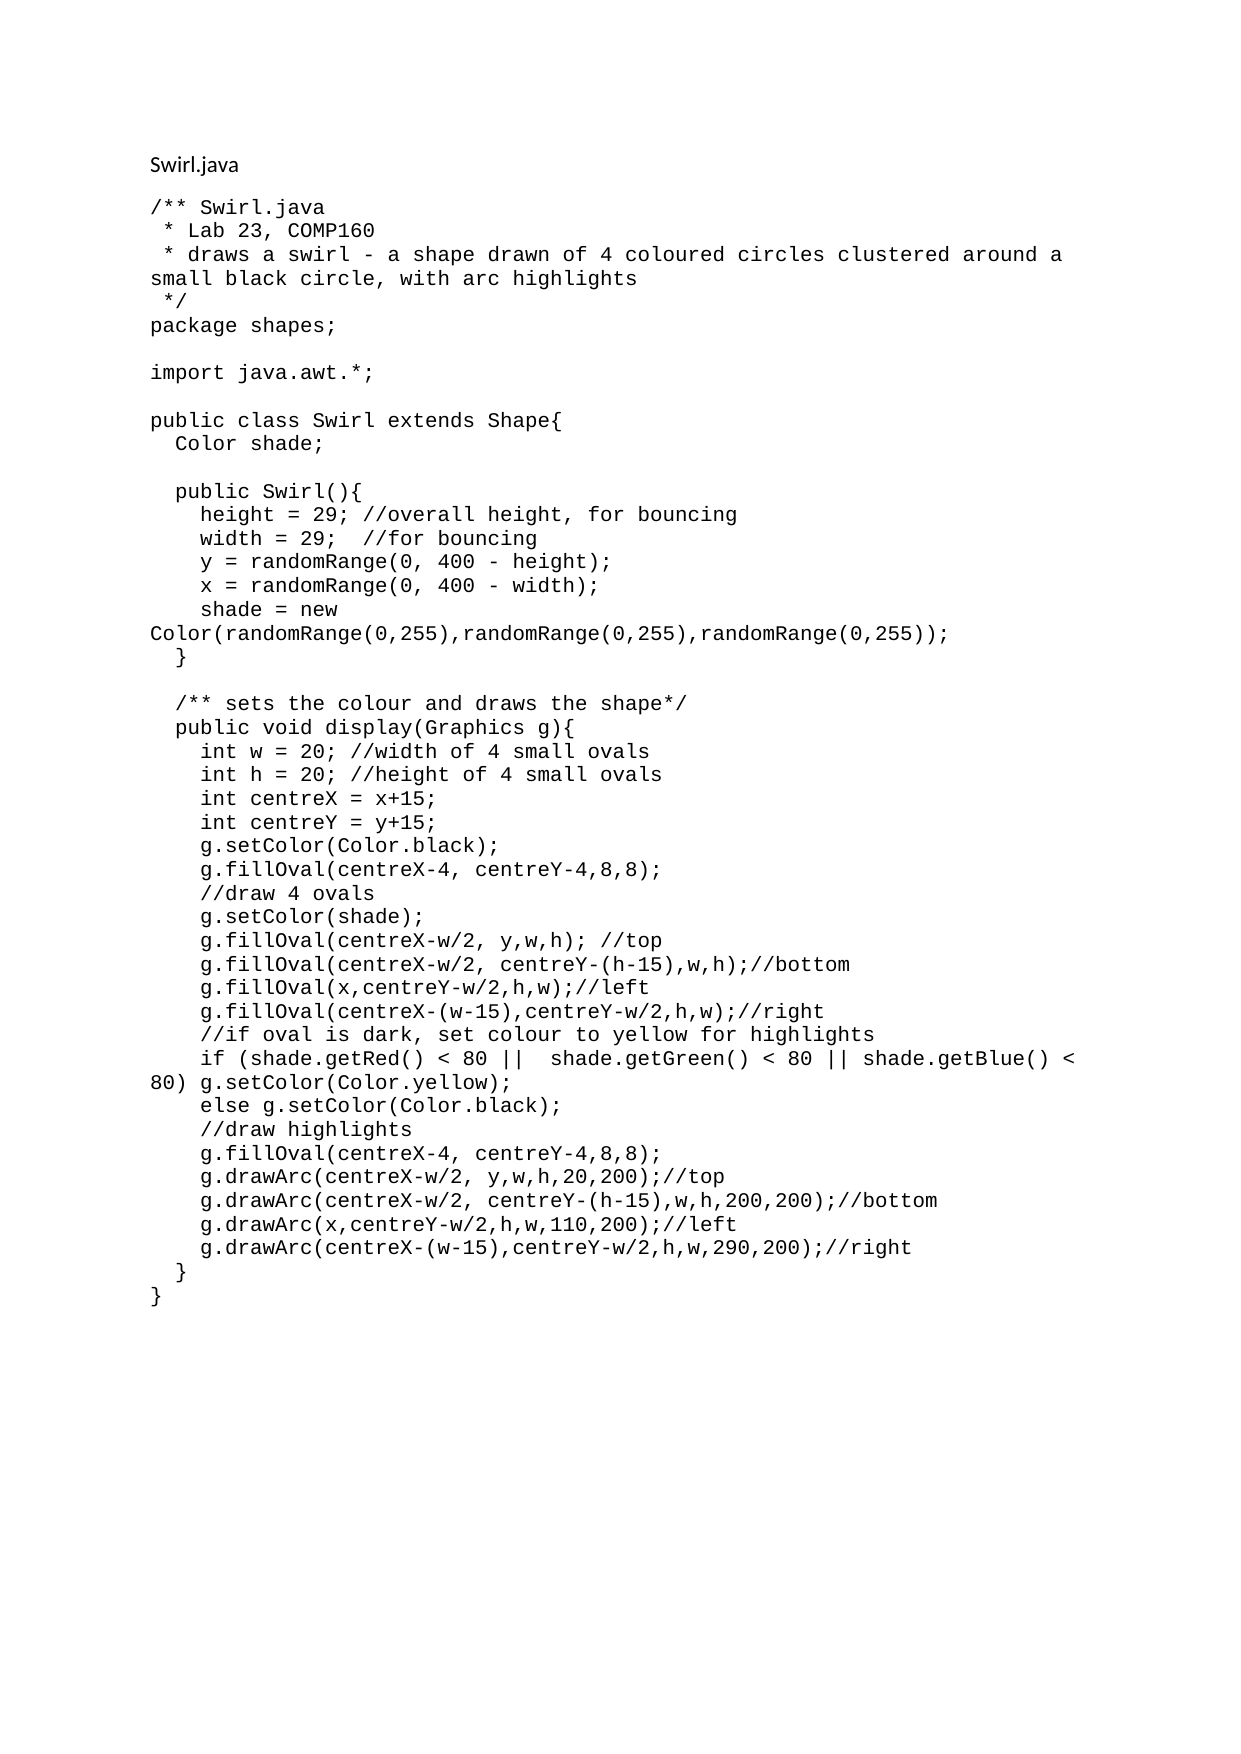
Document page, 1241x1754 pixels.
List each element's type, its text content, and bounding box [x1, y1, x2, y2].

text /** sets the colour and draws the shape*/ [150, 693, 1090, 717]
text g.fillOval(centreX-(w-15),centreY-w/2,h,w);//right [150, 1001, 1090, 1024]
text g.drawArc(centreX-w/2, y,w,h,20,200);//top [150, 1166, 1090, 1190]
text import java.awt.*; [150, 362, 1090, 386]
text * Lab 23, COMP160 [150, 221, 1090, 244]
text * draws a swirl - a shape drawn of 4 coloured circles clustered around a small black circle, with arc highlights [150, 244, 1090, 291]
text g.setColor(Color.black); [150, 835, 1090, 859]
text //draw highlights [150, 1119, 1090, 1143]
text g.setColor(shade); [150, 906, 1090, 930]
text width = 29; //for bouncing [150, 528, 1090, 552]
text g.fillOval(x,centreY-w/2,h,w);//left [150, 977, 1090, 1001]
text int h = 20; //height of 4 small ovals [150, 764, 1090, 788]
text public Swirl(){ [150, 481, 1090, 504]
text if (shade.getRed() < 80 || shade.getGreen() < 80 || shade.getBlue() < 80) g.setColor(Color.yellow); [150, 1048, 1090, 1095]
text height = 29; //overall height, for bouncing [150, 504, 1090, 528]
text //if oval is dark, set colour to yellow for highlights [150, 1024, 1090, 1048]
text g.fillOval(centreX-4, centreY-4,8,8); [150, 1143, 1090, 1166]
text y = randomRange(0, 400 - height); [150, 552, 1090, 575]
text g.fillOval(centreX-w/2, centreY-(h-15),w,h);//bottom [150, 953, 1090, 977]
text x = randomRange(0, 400 - width); [150, 575, 1090, 599]
text public class Swirl extends Shape{ [150, 410, 1090, 433]
text /** Swirl.java [150, 197, 1090, 221]
text int centreX = x+15; [150, 788, 1090, 812]
text //draw 4 ovals [150, 883, 1090, 906]
text shade = new Color(randomRange(0,255),randomRange(0,255),randomRange(0,255)); [150, 599, 1090, 646]
text int w = 20; //width of 4 small ovals [150, 741, 1090, 764]
text g.fillOval(centreX-4, centreY-4,8,8); [150, 859, 1090, 883]
text */ [150, 291, 1090, 315]
text Color shade; [150, 433, 1090, 457]
text g.fillOval(centreX-w/2, y,w,h); //top [150, 930, 1090, 953]
text int centreY = y+15; [150, 812, 1090, 835]
text g.drawArc(x,centreY-w/2,h,w,110,200);//left [150, 1214, 1090, 1237]
text g.drawArc(centreX-(w-15),centreY-w/2,h,w,290,200);//right [150, 1237, 1090, 1261]
text } [150, 1284, 1090, 1308]
text g.drawArc(centreX-w/2, centreY-(h-15),w,h,200,200);//bottom [150, 1190, 1090, 1214]
text } [150, 1261, 1090, 1284]
text Swirl.java [150, 150, 1090, 178]
text public void display(Graphics g){ [150, 717, 1090, 741]
text else g.setColor(Color.black); [150, 1095, 1090, 1119]
text package shapes; [150, 315, 1090, 339]
text } [150, 646, 1090, 670]
